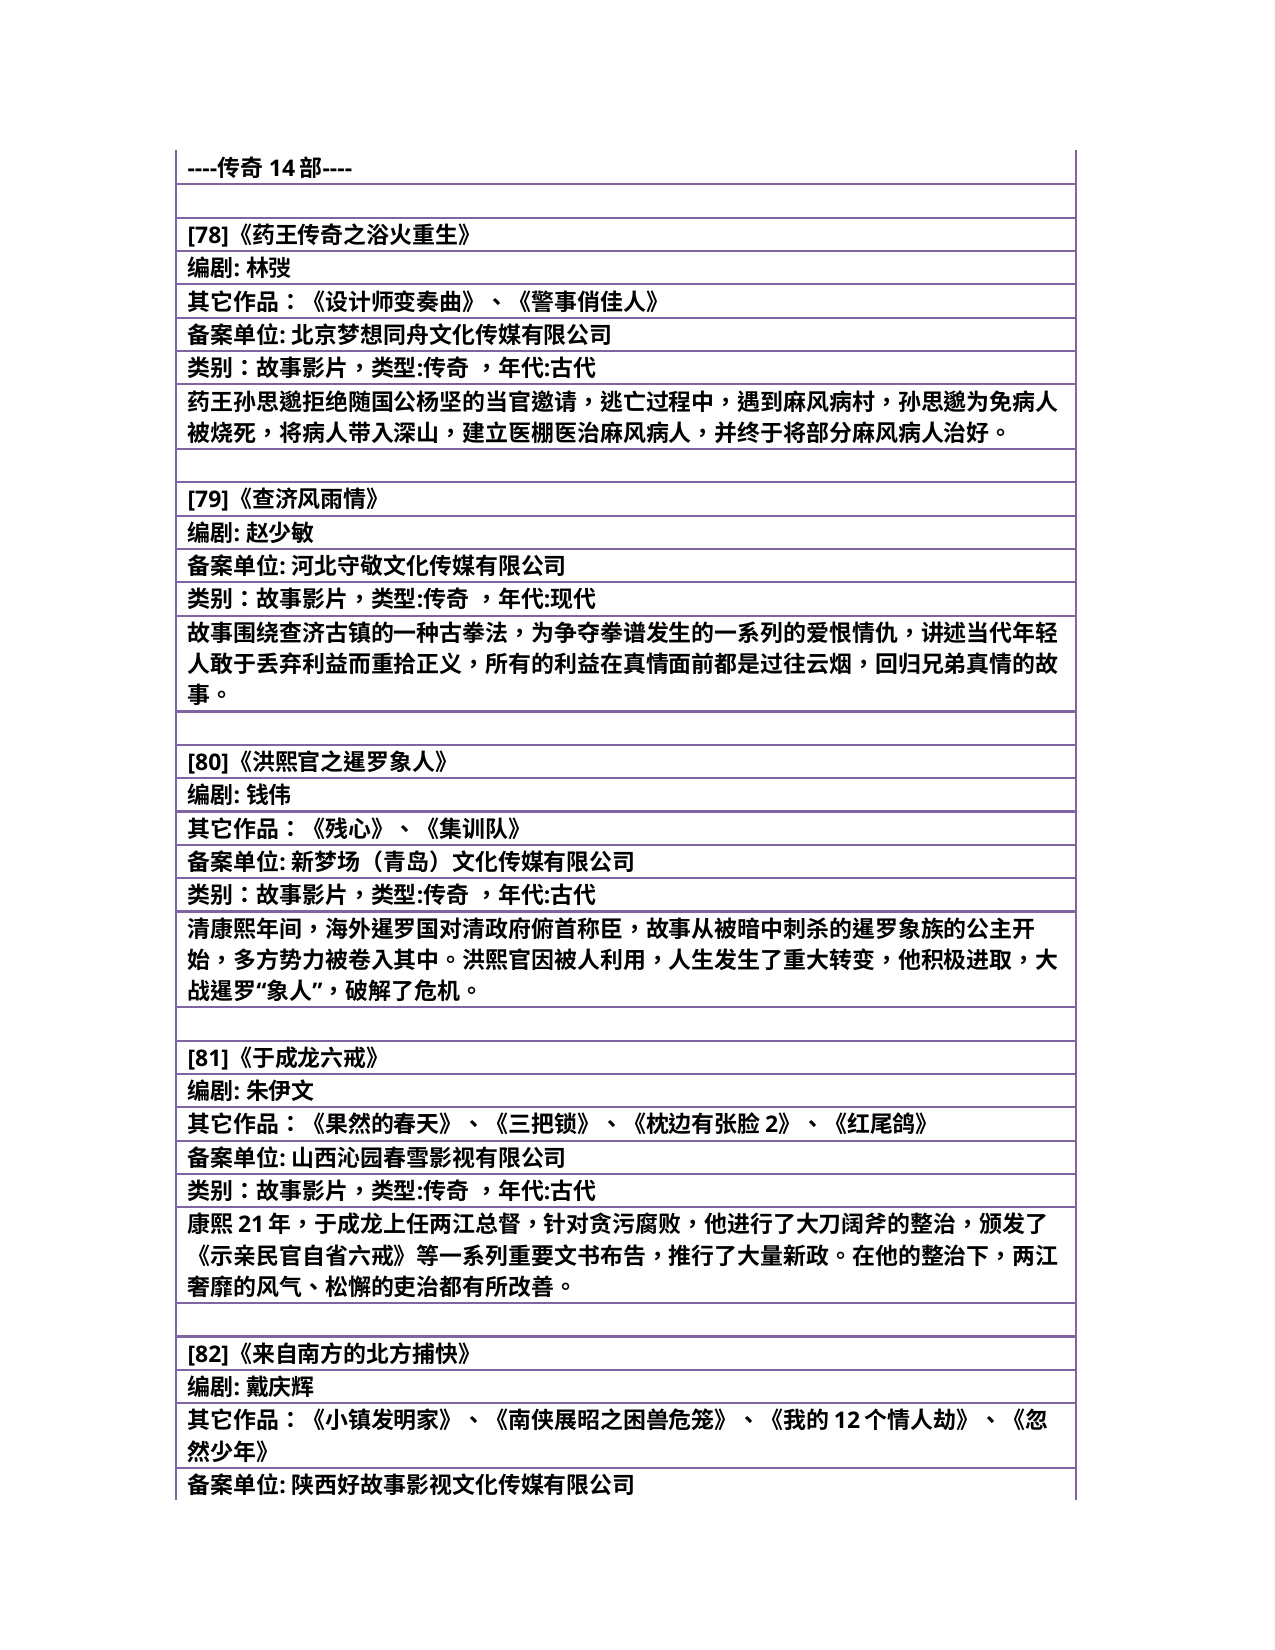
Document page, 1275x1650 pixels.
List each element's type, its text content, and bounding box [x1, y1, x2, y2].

table_cell [177, 1008, 1075, 1039]
table_cell 类别：故事影片，类型:传奇 ，年代:古代 [177, 1175, 1075, 1206]
table_cell 编剧: 朱伊文 [177, 1075, 1075, 1106]
table_cell 其它作品：《残心》、《集训队》 [177, 813, 1075, 844]
table_cell 编剧: 钱伟 [177, 779, 1075, 810]
table_cell 备案单位: 河北守敬文化传媒有限公司 [177, 550, 1075, 581]
table_cell 康熙21年，于成龙上任两江总督，针对贪污腐败，他进行了大刀阔斧的整治，颁发了《示亲民官自省六戒》等一系列重要文书布告，推行了大量新政。在他的整治下，两江奢靡的风气、松懈的吏治都有所改善。 [177, 1208, 1075, 1302]
table_cell 备案单位: 陕西好故事影视文化传媒有限公司 [177, 1469, 1075, 1500]
table_cell 其它作品：《小镇发明家》、《南侠展昭之困兽危笼》、《我的12个情人劫》、《忽然少年》 [177, 1404, 1075, 1467]
table_cell [177, 185, 1075, 217]
table_cell [79]《查济风雨情》 [177, 483, 1075, 514]
table_cell [81]《于成龙六戒》 [177, 1042, 1075, 1073]
table_cell ----传奇 14部---- [177, 150, 1075, 183]
table_cell 其它作品：《设计师变奏曲》、《警事俏佳人》 [177, 285, 1075, 317]
table_cell 编剧: 林弢 [177, 252, 1075, 283]
table_cell [78]《药王传奇之浴火重生》 [177, 219, 1075, 250]
table_cell 清康熙年间，海外暹罗国对清政府俯首称臣，故事从被暗中刺杀的暹罗象族的公主开始，多方势力被卷入其中。洪熙官因被人利用，人生发生了重大转变，他积极进取，大战暹罗“象人”，破解了危机。 [177, 913, 1075, 1006]
table_cell 其它作品：《果然的春天》、《三把锁》、《枕边有张脸2》、《红尾鸽》 [177, 1108, 1075, 1139]
table_cell 药王孙思邈拒绝随国公杨坚的当官邀请，逃亡过程中，遇到麻风病村，孙思邈为免病人被烧死，将病人带入深山，建立医棚医治麻风病人，并终于将部分麻风病人治好。 [177, 385, 1075, 448]
table_cell 类别：故事影片，类型:传奇 ，年代:现代 [177, 583, 1075, 614]
table_cell [80]《洪熙官之暹罗象人》 [177, 746, 1075, 777]
table_cell [177, 713, 1075, 744]
table_cell 类别：故事影片，类型:传奇 ，年代:古代 [177, 879, 1075, 910]
table_cell 备案单位: 山西沁园春雪影视有限公司 [177, 1142, 1075, 1173]
table_cell [82]《来自南方的北方捕快》 [177, 1338, 1075, 1369]
table_cell 备案单位: 北京梦想同舟文化传媒有限公司 [177, 319, 1075, 350]
table_cell 故事围绕查济古镇的一种古拳法，为争夺拳谱发生的一系列的爱恨情仇，讲述当代年轻人敢于丢弃利益而重拾正义，所有的利益在真情面前都是过往云烟，回归兄弟真情的故事。 [177, 617, 1075, 710]
table_cell 类别：故事影片，类型:传奇 ，年代:古代 [177, 352, 1075, 383]
table_cell 编剧: 赵少敏 [177, 517, 1075, 548]
table_cell [177, 1304, 1075, 1335]
table_cell 备案单位: 新梦场（青岛）文化传媒有限公司 [177, 846, 1075, 877]
table_cell 编剧: 戴庆辉 [177, 1371, 1075, 1402]
table_cell [177, 450, 1075, 481]
